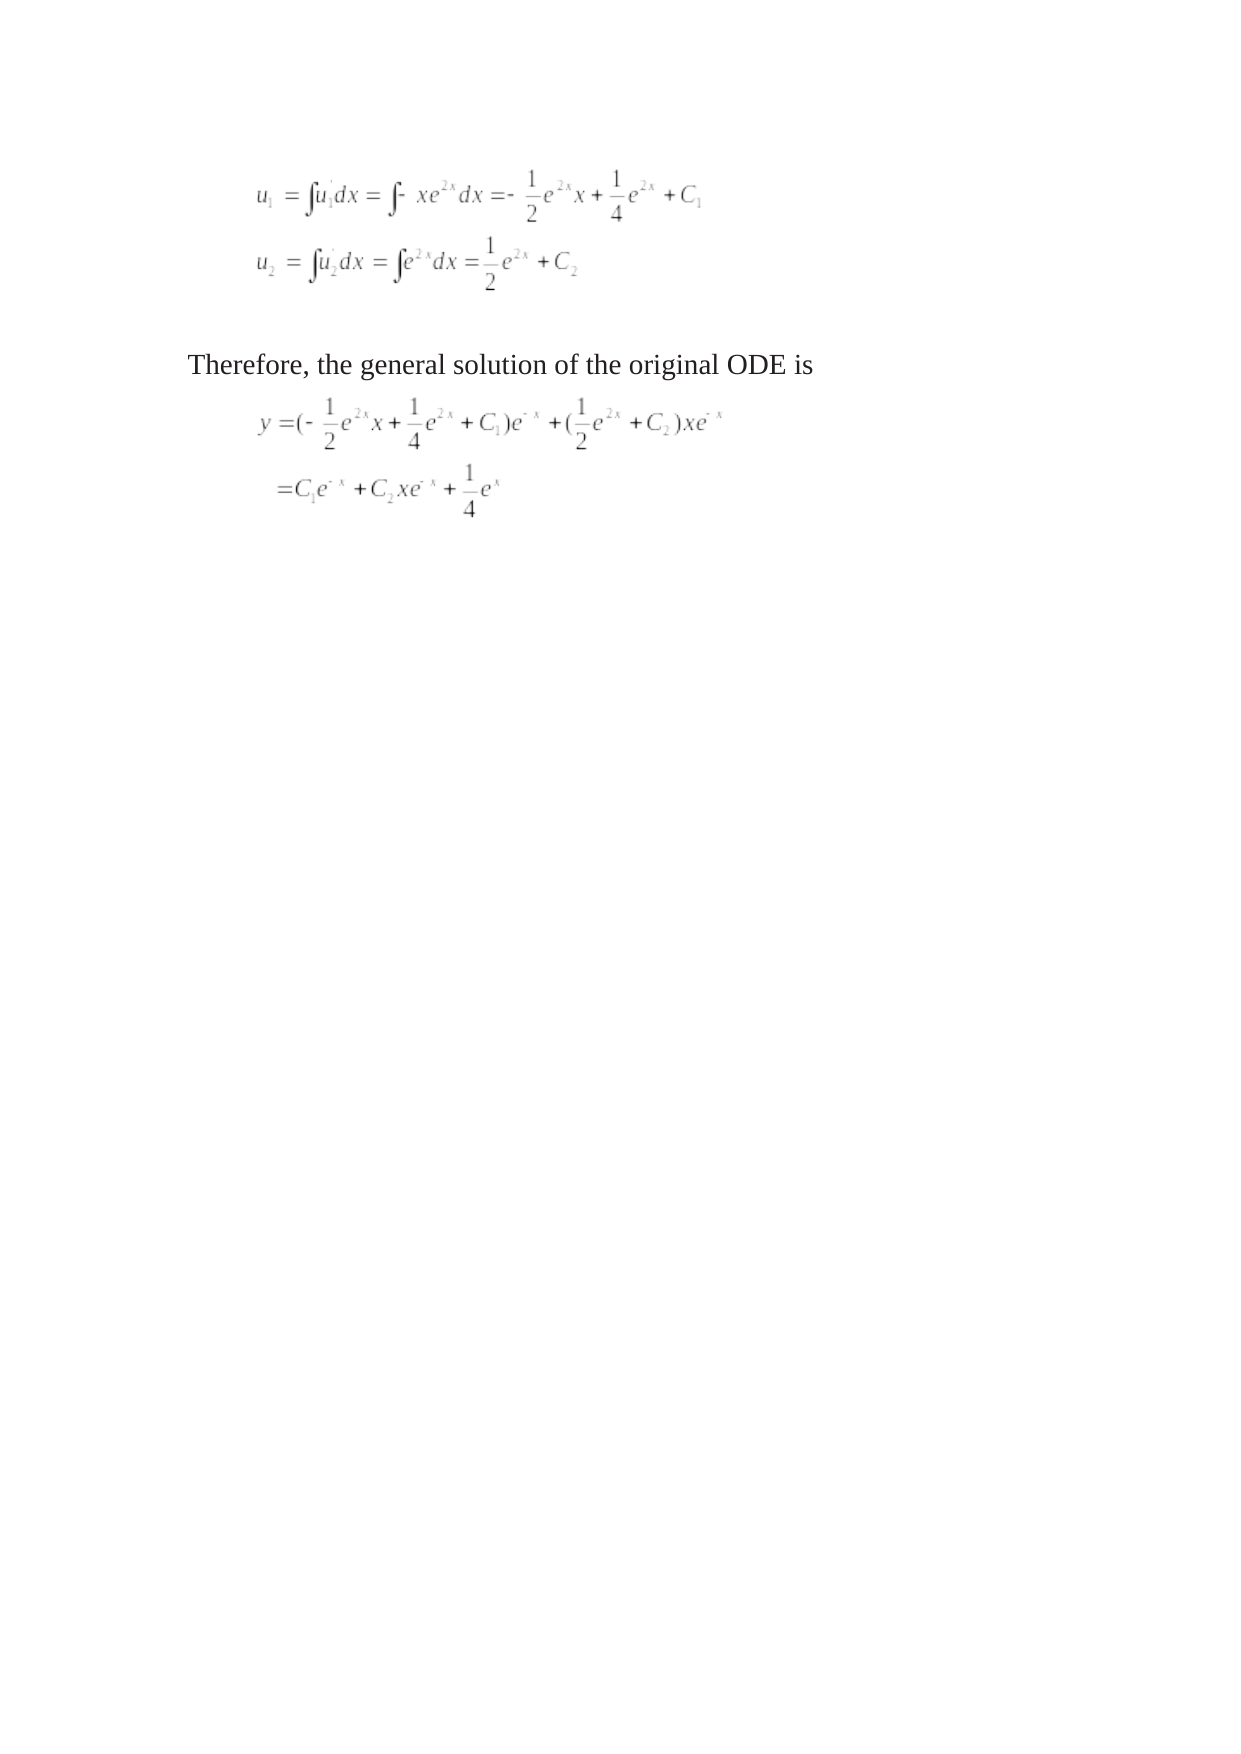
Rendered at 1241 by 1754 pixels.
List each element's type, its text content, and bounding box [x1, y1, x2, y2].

list Therefore, the general solution of the original ODE is [187, 324, 1053, 389]
